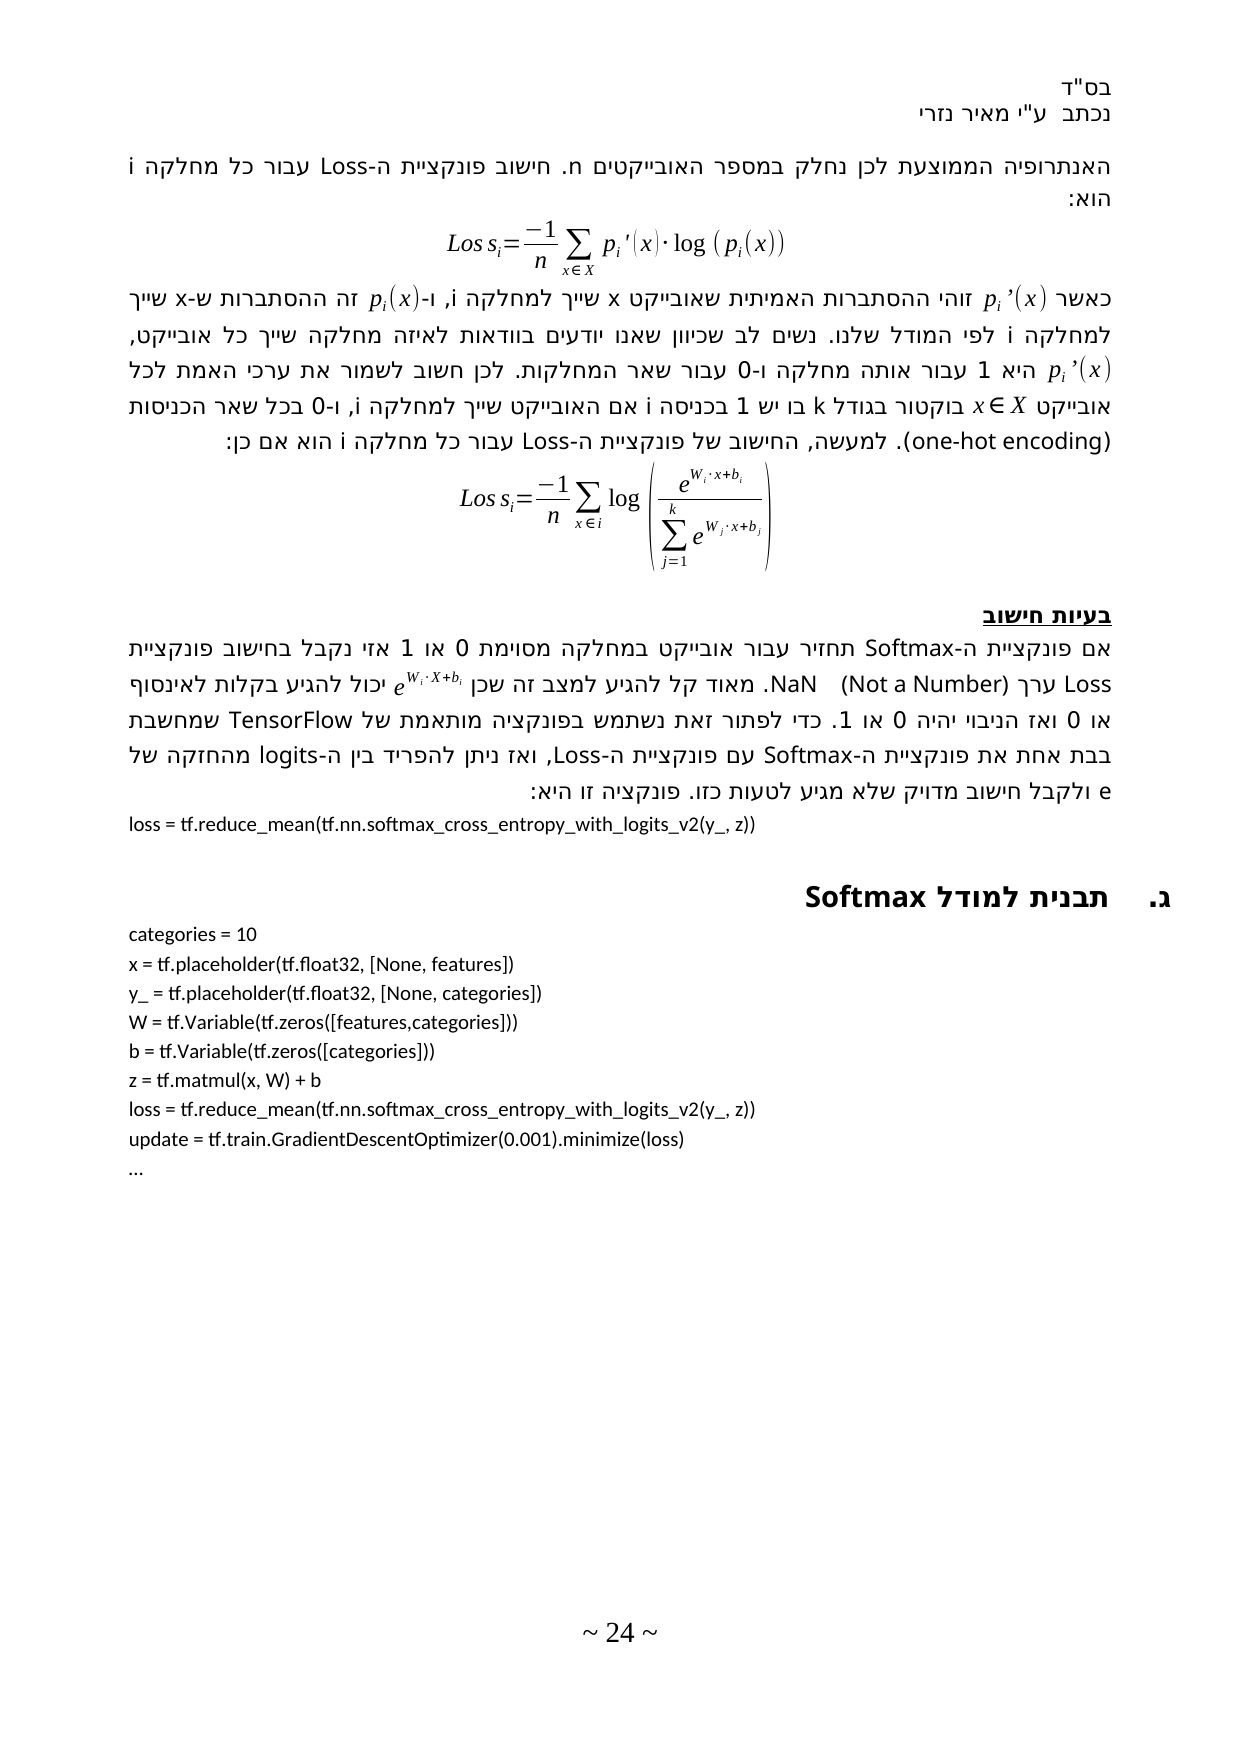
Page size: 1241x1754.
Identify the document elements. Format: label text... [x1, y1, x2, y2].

text y_ = tf.placeholder(tf.float32, [None, categories]) [128, 980, 1112, 1005]
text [128, 150, 1112, 212]
text … [128, 1155, 1112, 1180]
text z = tf.matmul(x, W) + b [128, 1067, 1112, 1093]
subtitle תבנית למודל Softmax [128, 876, 1147, 916]
text update = tf.train.GradientDescentOptimizer(0.001).minimize(loss) [128, 1126, 1112, 1151]
text categories = 10 [128, 922, 1112, 947]
text כאשר זוהי ההסתברות האמיתית שאובייקט x שייך למחלקה i, ו- זה ההסתברות ש-x שייך למחלקה i לפי המודל שלנו. נשים לב שכיוון שאנו יודעים בוודאות לאיזה מחלקה שייך כל אובייקט, היא 1 עבור אותה מחלקה ו-0 עבור שאר המחלקות. לכן חשוב לשמור את ערכי האמת לכל אובייקט בוקטור בגודל k בו יש 1 בכניסה i אם האובייקט שייך למחלקה i, ו-0 בכל שאר הכניסות (one-hot encoding). למעשה, החישוב של פונקציית ה-Loss עבור כל מחלקה i הוא אם כן: [128, 282, 1112, 457]
text x = tf.placeholder(tf.float32, [None, features]) [128, 951, 1112, 976]
text b = tf.Variable(tf.zeros([categories])) [128, 1038, 1112, 1064]
subtitle בעיות חישוב [128, 602, 1112, 628]
text loss = tf.reduce_mean(tf.nn.softmax_cross_entropy_with_logits_v2(y_, z)) [128, 811, 1112, 836]
text W = tf.Variable(tf.zeros([features,categories])) [128, 1009, 1112, 1034]
text אם פונקציית ה-Softmax תחזיר עבור אובייקט במחלקה מסוימת 0 או 1 אזי נקבל בחישוב פונקציית Loss ערך NaN (Not a Number). מאוד קל להגיע למצב זה שכן יכול להגיע בקלות לאינסוף או 0 ואז הניבוי יהיה 0 או 1. כדי לפתור זאת נשתמש בפונקציה מותאמת של TensorFlow שמחשבת בבת אחת את פונקציית ה-Softmax עם פונקציית ה-Loss, ואז ניתן להפריד בין ה-logits מהחזקה של e ולקבל חישוב מדויק שלא מגיע לטעות כזו. פונקציה זו היא: [128, 632, 1112, 806]
text loss = tf.reduce_mean(tf.nn.softmax_cross_entropy_with_logits_v2(y_, z)) [128, 1097, 1112, 1122]
